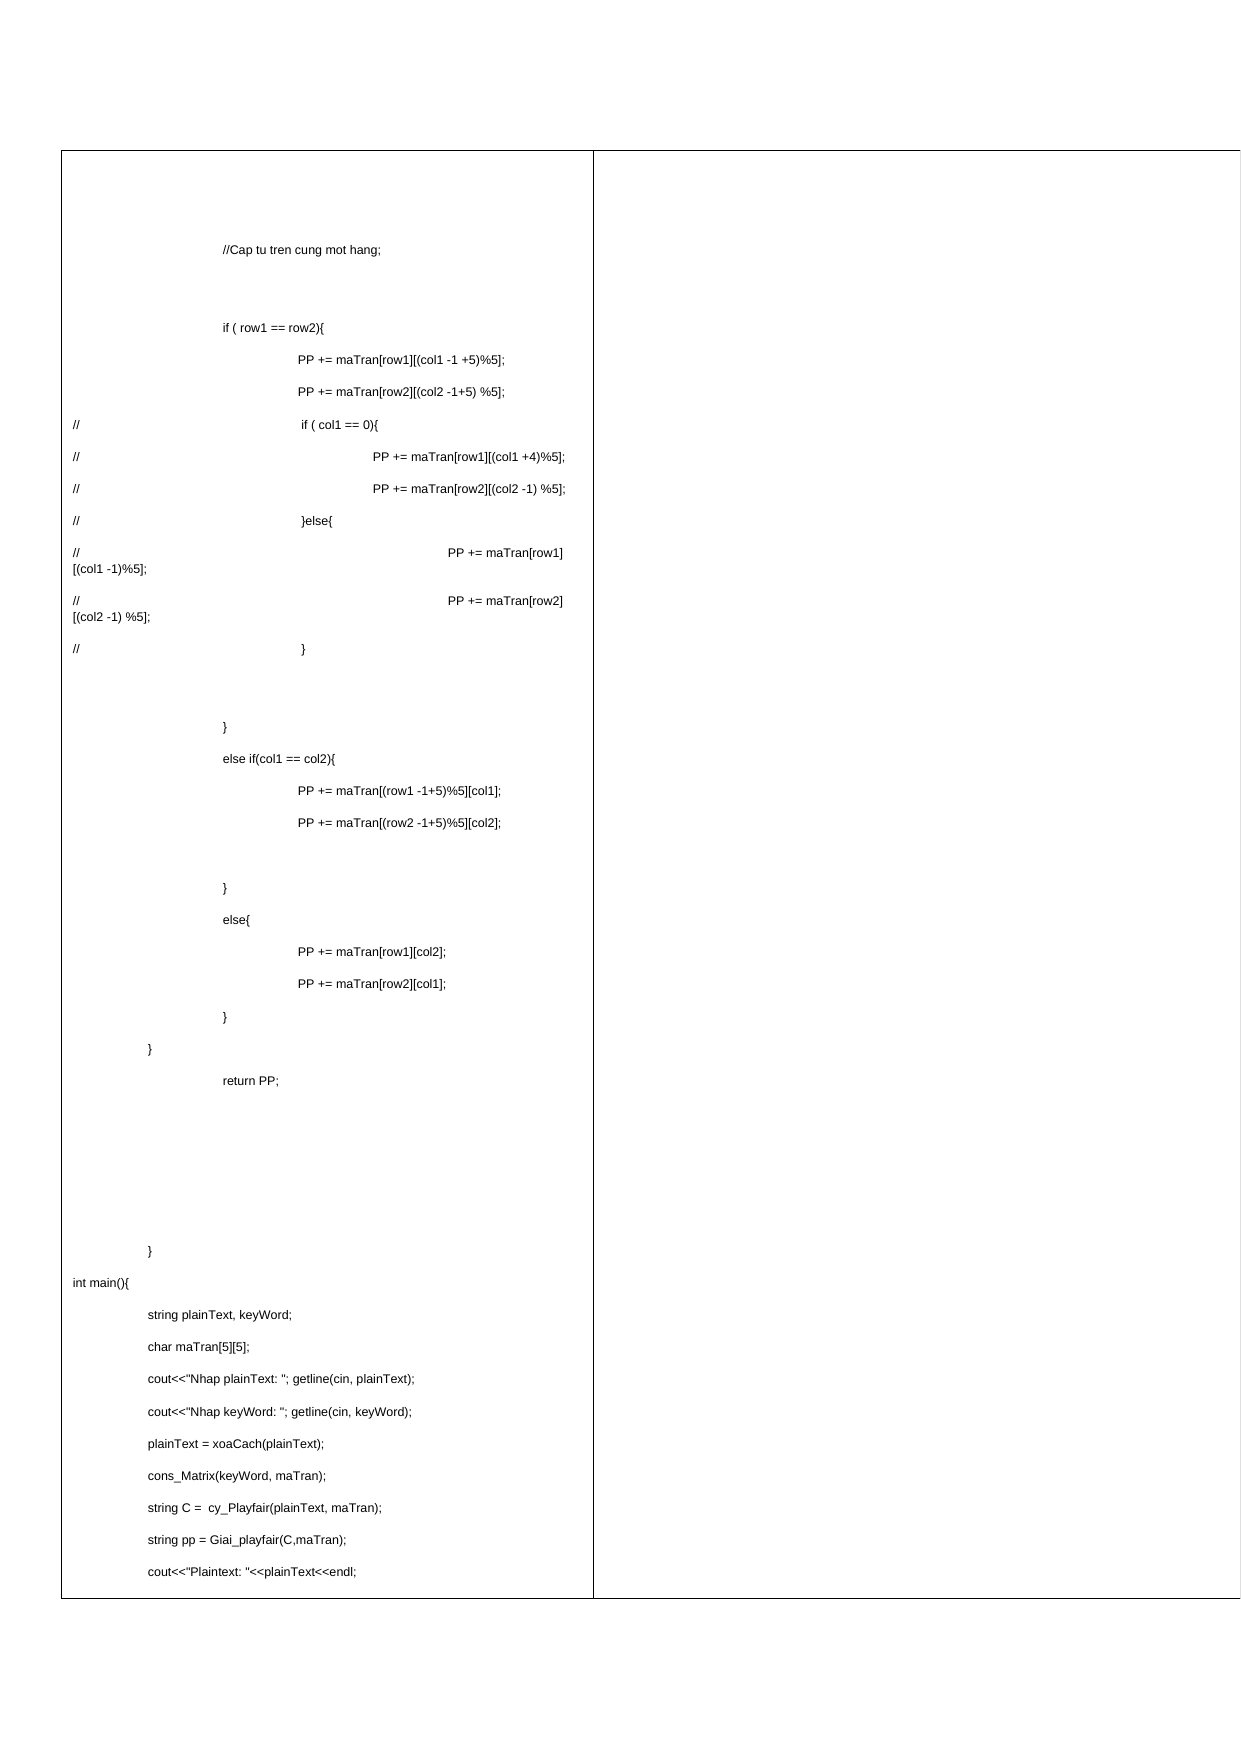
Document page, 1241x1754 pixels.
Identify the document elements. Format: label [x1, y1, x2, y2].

table_header [594, 151, 1240, 1598]
table_header [62, 151, 593, 1598]
